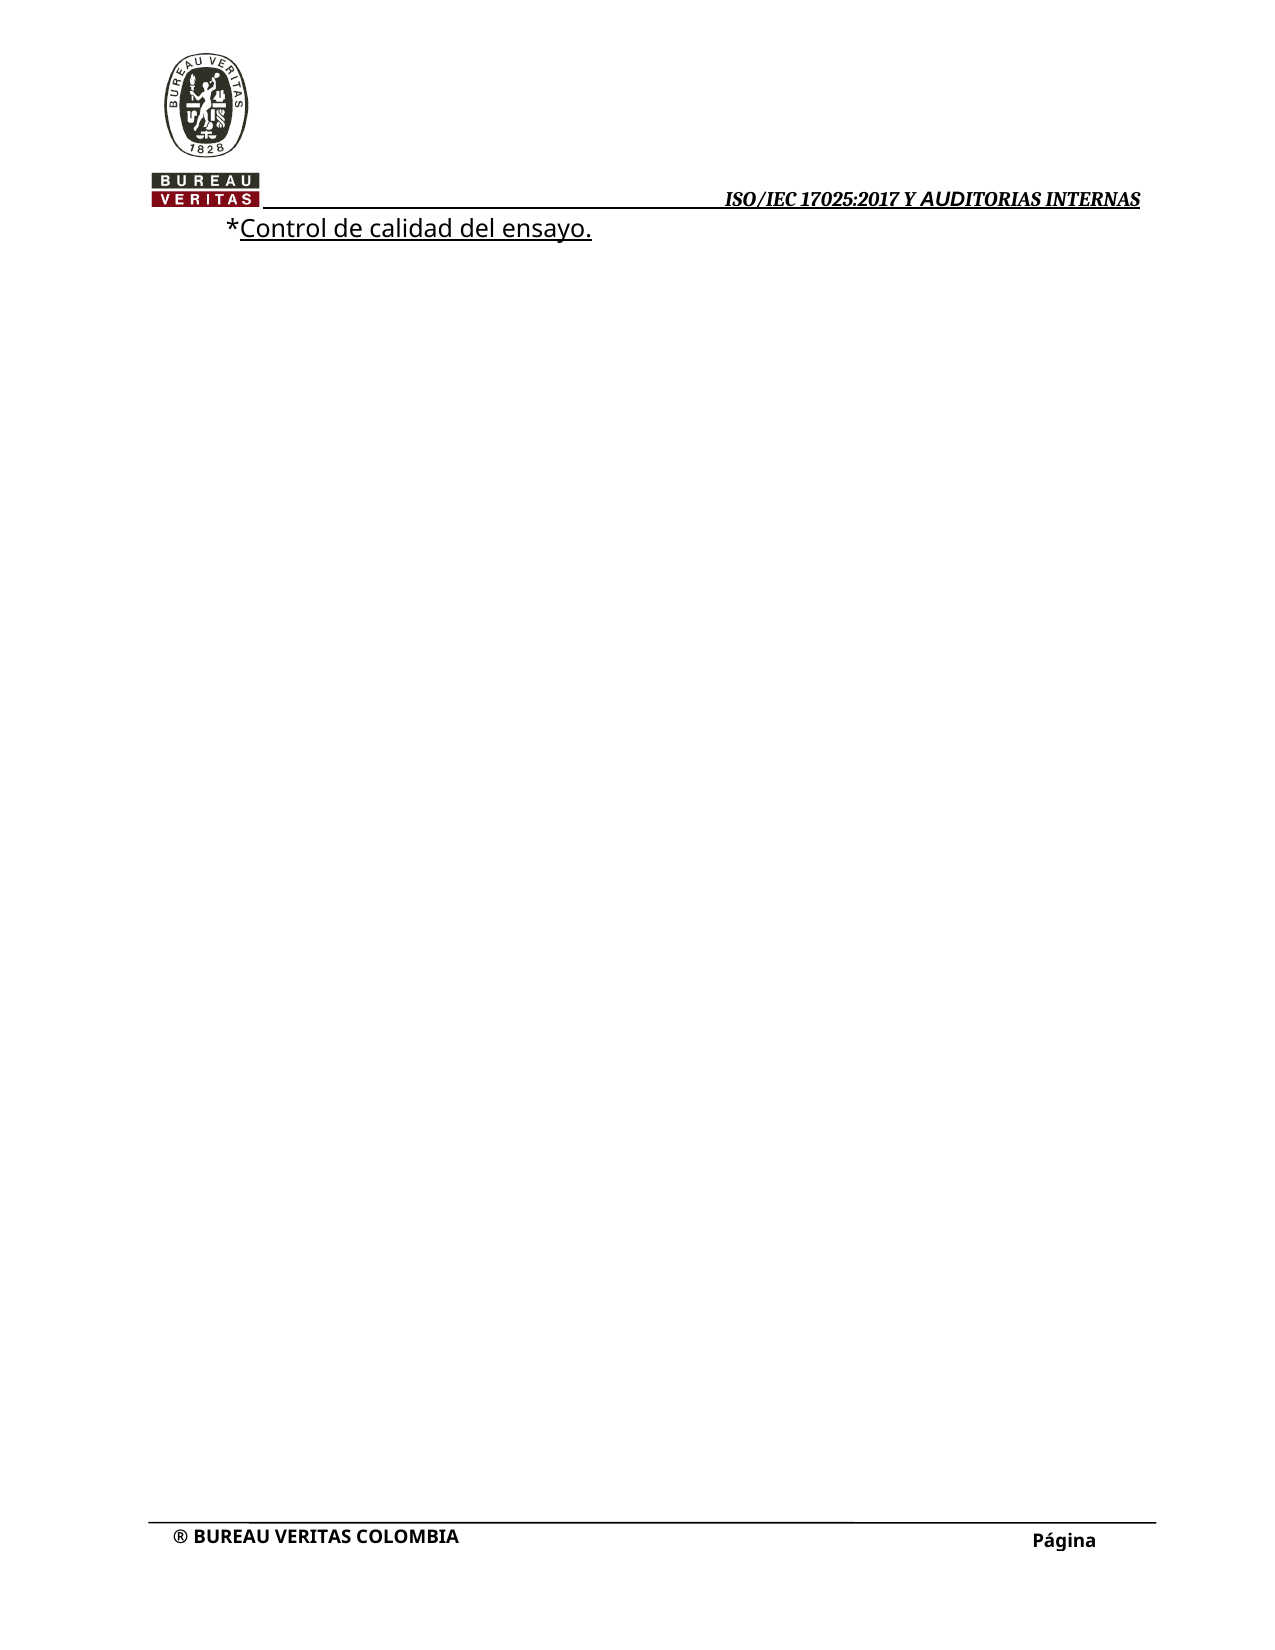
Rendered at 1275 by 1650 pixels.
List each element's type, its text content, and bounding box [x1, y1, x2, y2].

picture [151, 53, 260, 207]
list *Control de calidad del ensayo. [193, 210, 1157, 244]
